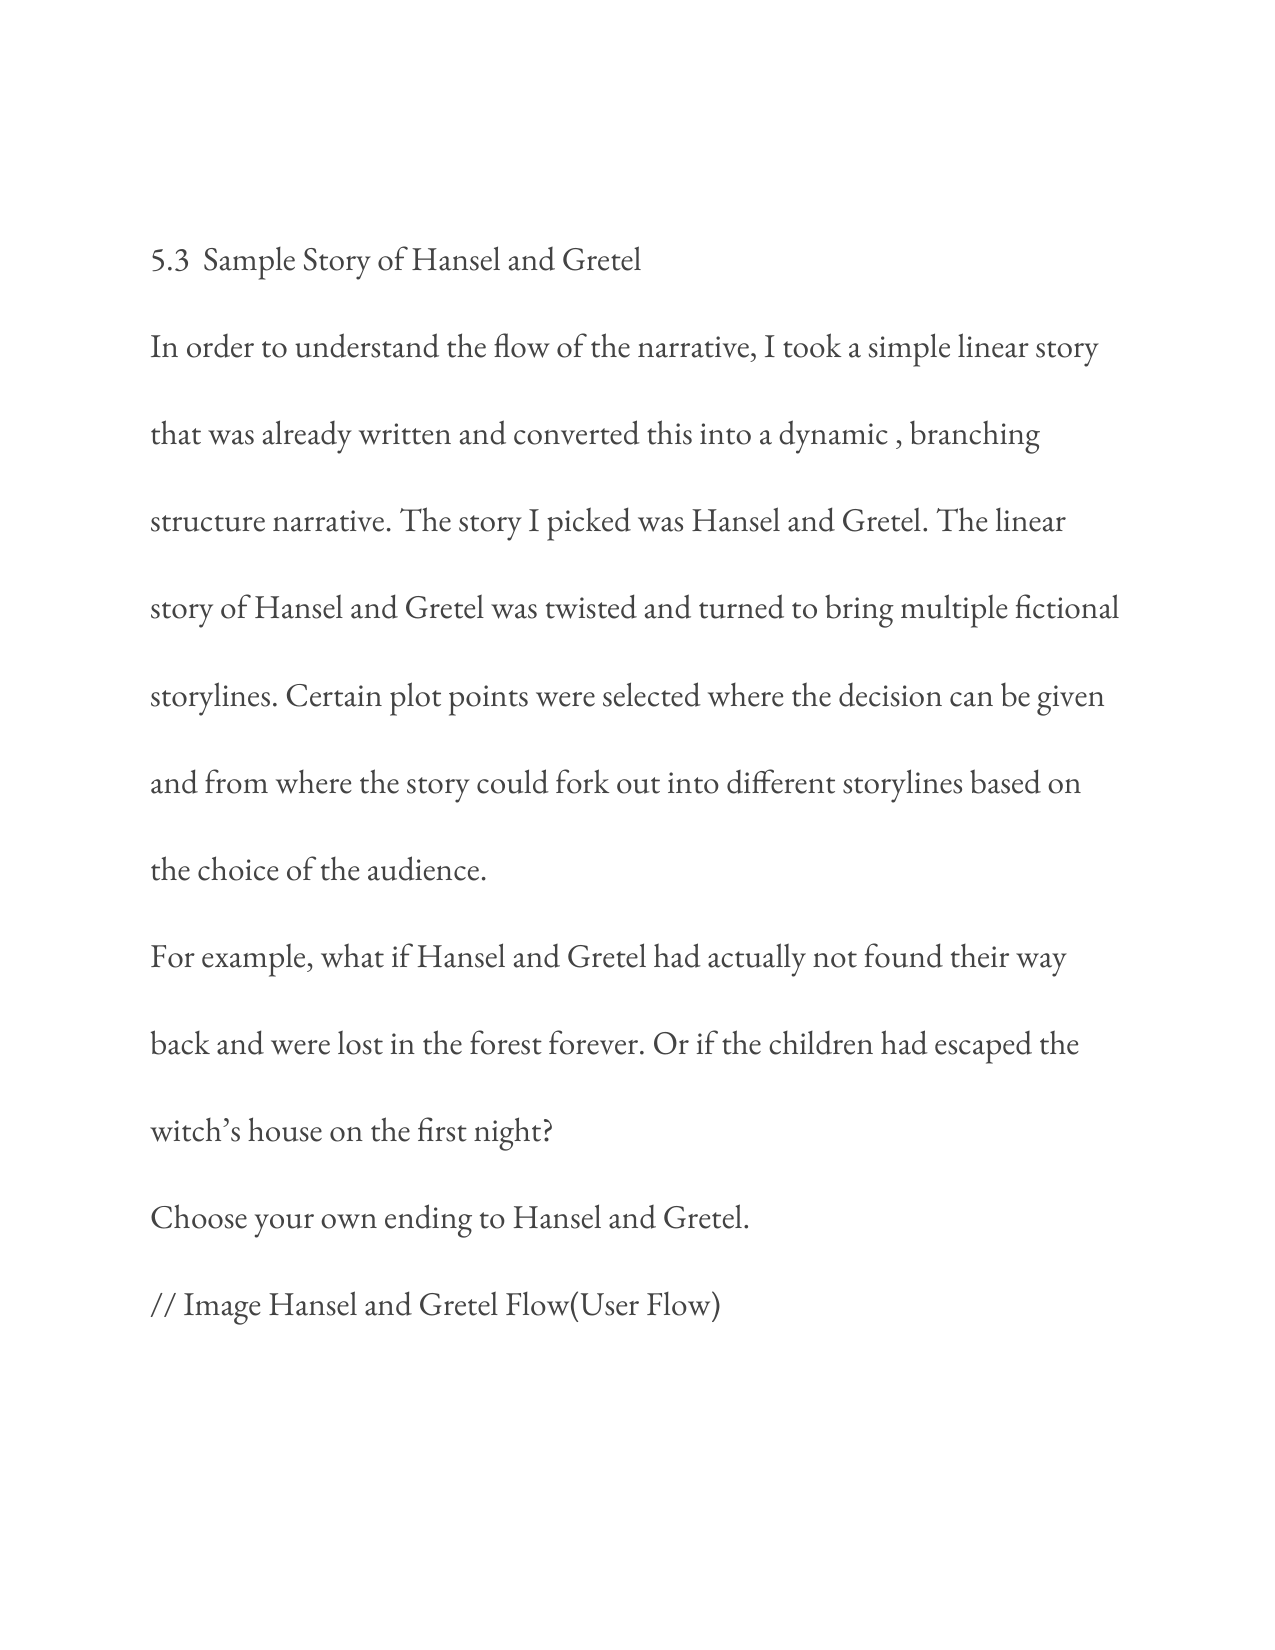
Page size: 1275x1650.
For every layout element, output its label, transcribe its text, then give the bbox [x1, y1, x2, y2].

text 5.3 Sample Story of Hansel and Gretel [150, 237, 1125, 281]
text In order to understand the flow of the narrative, I took a simple linear story that was already written and converted this into a dynamic , branching structure narrative. The story I picked was Hansel and Gretel. The linear story of Hansel and Gretel was twisted and turned to bring multiple fictional storylines. Certain plot points were selected where the decision can be given and from where the story could fork out into different storylines based on the choice of the audience. [150, 324, 1125, 890]
text Choose your own ending to Hansel and Gretel. [150, 1195, 1125, 1238]
text // Image Hansel and Gretel Flow(User Flow) [150, 1282, 1125, 1326]
text For example, what if Hansel and Gretel had actually not found their way back and were lost in the forest forever. Or if the children had escaped the witch’s house on the first night? [150, 934, 1125, 1151]
